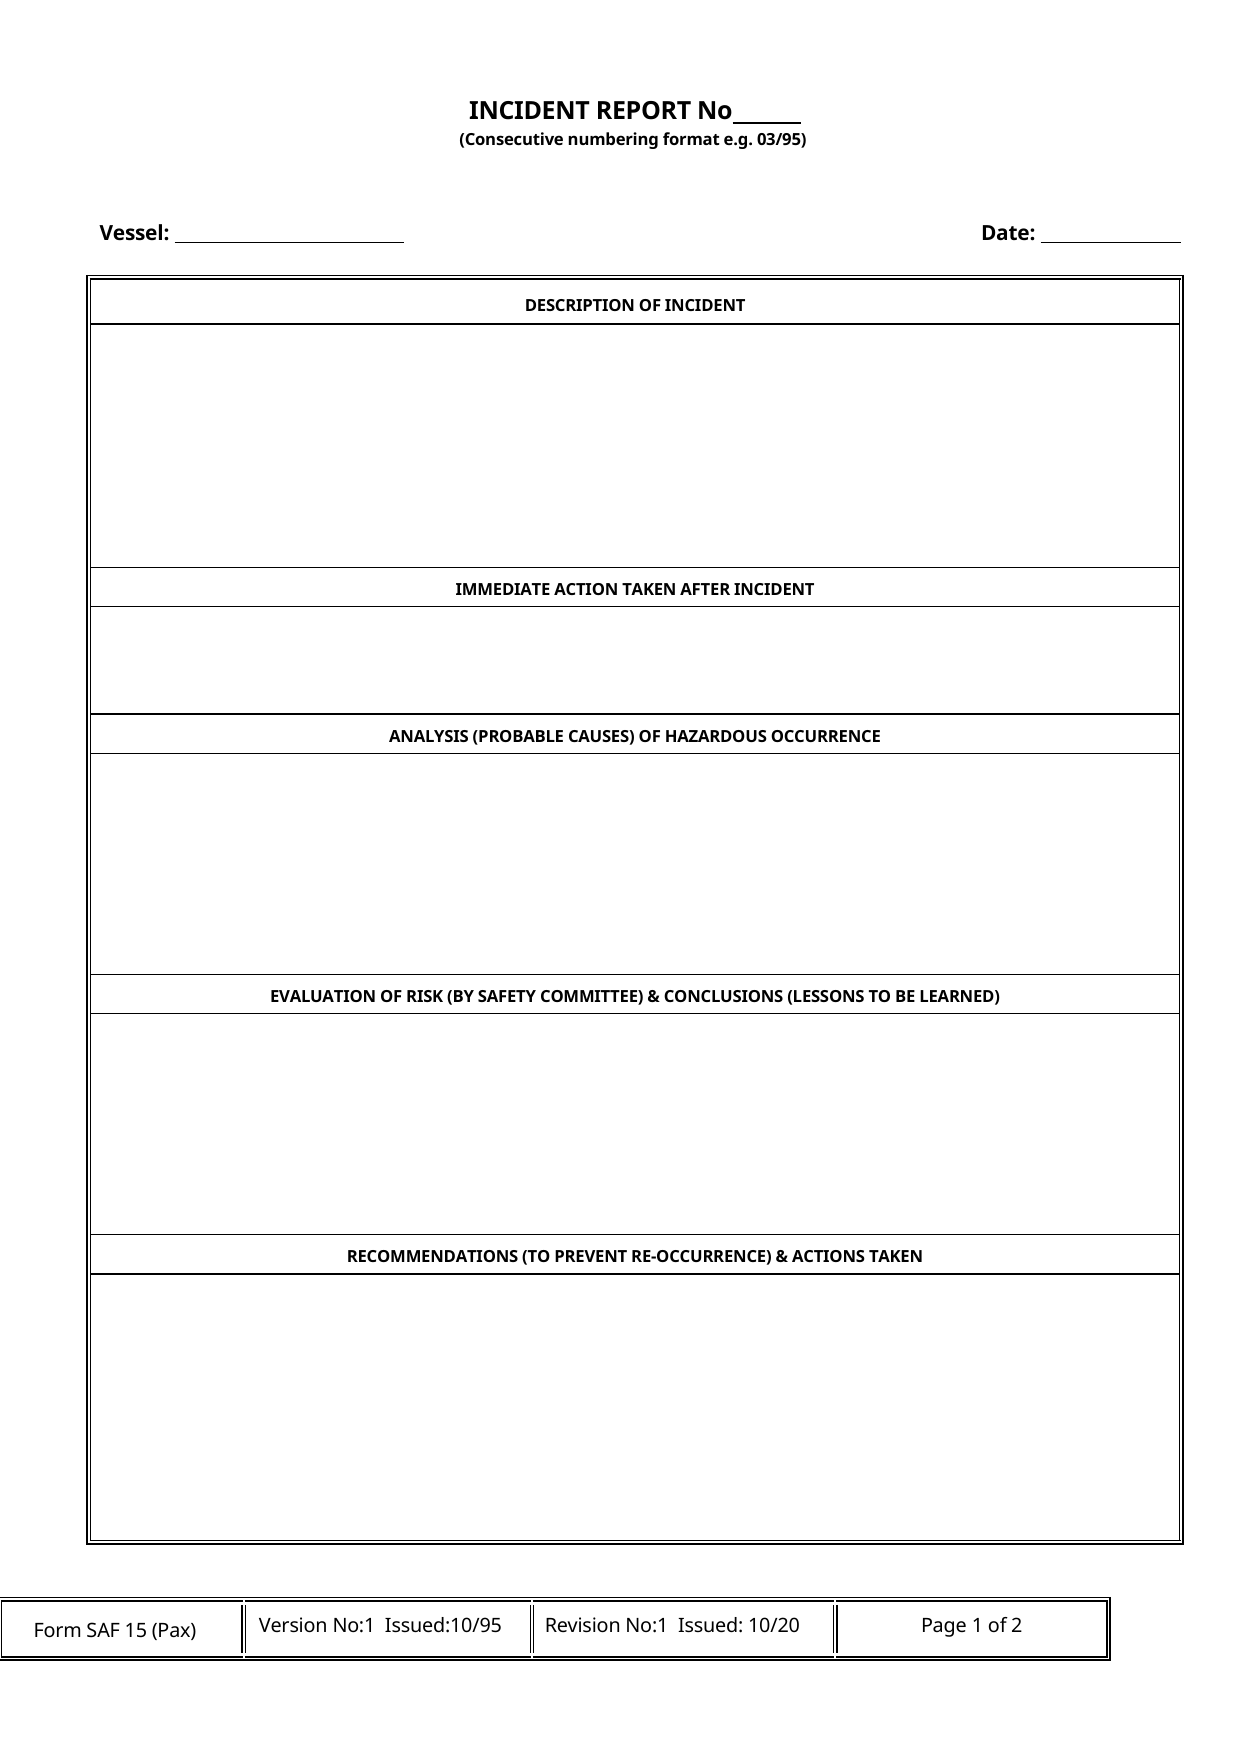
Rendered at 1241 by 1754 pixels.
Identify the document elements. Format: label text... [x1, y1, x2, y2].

table_cell RECOMMENDATIONS (TO PREVENT RE-OCCURRENCE) & ACTIONS TAKEN [91, 1235, 1179, 1273]
table_cell [91, 754, 1179, 973]
table_cell ANALYSIS (PROBABLE CAUSES) OF HAZARDOUS OCCURRENCE [91, 715, 1179, 752]
text (Consecutive numbering format e.g. 03/95) [89, 127, 1181, 150]
table_cell [91, 325, 1179, 567]
table_cell [91, 1275, 1179, 1540]
text Vessel: Date: [89, 218, 1181, 246]
text INCIDENT REPORT No [89, 93, 1181, 127]
table_cell IMMEDIATE ACTION TAKEN AFTER INCIDENT [91, 568, 1179, 606]
table_cell EVALUATION OF RISK (BY SAFETY COMMITTEE) & CONCLUSIONS (LESSONS TO BE LEARNED) [91, 975, 1179, 1013]
table_cell [91, 607, 1179, 713]
table_cell [91, 1014, 1179, 1234]
table_header DESCRIPTION OF INCIDENT [91, 280, 1179, 323]
